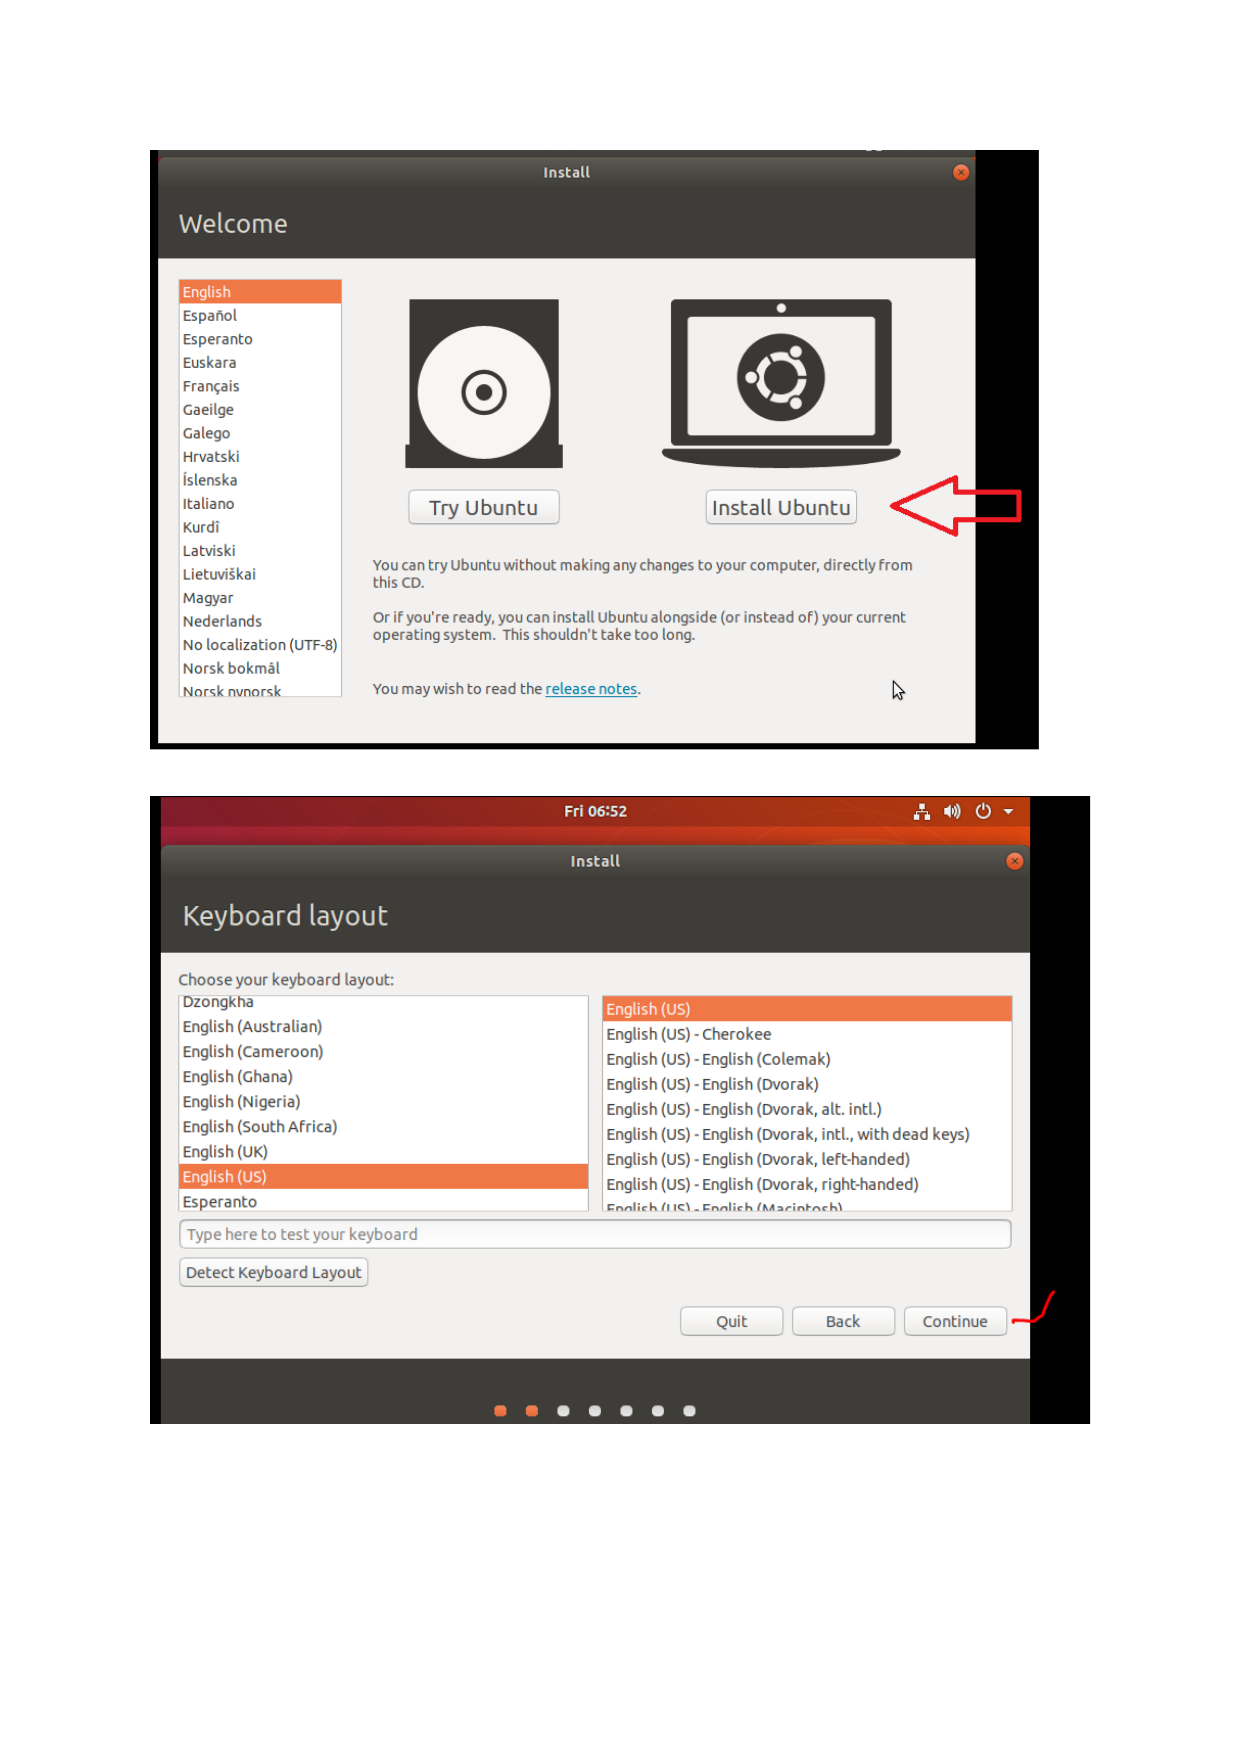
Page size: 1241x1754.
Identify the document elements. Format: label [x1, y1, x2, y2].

picture [150, 796, 1091, 1424]
picture [150, 150, 1091, 778]
